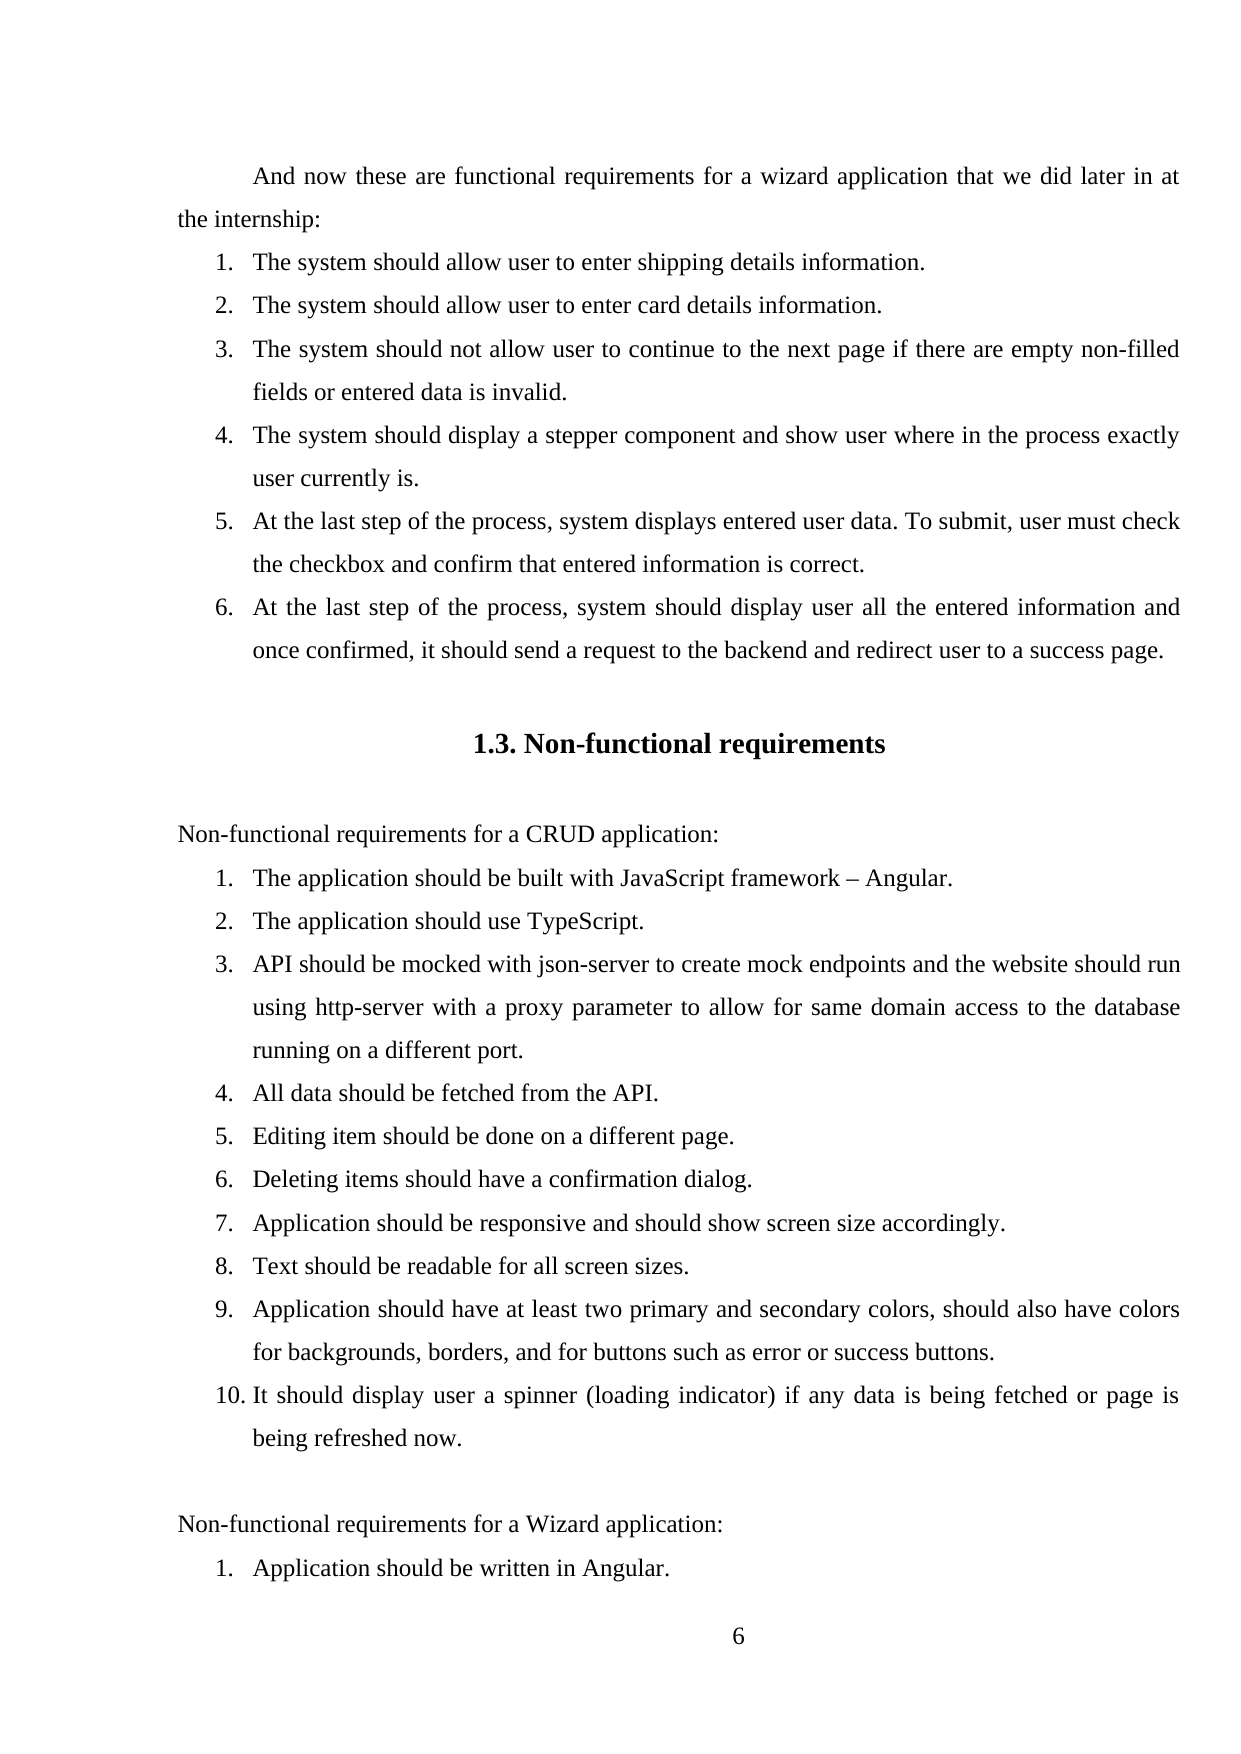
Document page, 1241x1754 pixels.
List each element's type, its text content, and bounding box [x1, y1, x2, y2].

list Text should be readable for all screen sizes. [215, 1251, 1181, 1279]
text Non-functional requirements for a CRUD application: [177, 819, 1181, 848]
list All data should be fetched from the API. [215, 1078, 1181, 1107]
list API should be mocked with json-server to create mock endpoints and the website should run using http-server with a proxy parameter to allow for same domain access to the database running on a different port. [215, 949, 1181, 1064]
list Application should have at least two primary and secondary colors, should also have colors for backgrounds, borders, and for buttons such as error or success buttons. [215, 1294, 1181, 1366]
list The application should use TypeScript. [215, 906, 1181, 934]
list Editing item should be done on a different page. [215, 1121, 1181, 1150]
list Application should be responsive and should show screen size accordingly. [215, 1208, 1181, 1236]
list Application should be written in Angular. [215, 1553, 1181, 1581]
list At the last step of the process, system displays entered user data. To submit, user must check the checkbox and confirm that entered information is correct. [215, 506, 1181, 578]
text Non-functional requirements for a Wizard application: [177, 1509, 1181, 1538]
list At the last step of the process, system should display user all the entered information and once confirmed, it should send a request to the backend and redirect user to a success page. [215, 592, 1181, 664]
list The application should be built with JavaScript framework – Angular. [215, 863, 1181, 891]
list Deleting items should have a confirmation dialog. [215, 1164, 1181, 1193]
list The system should allow user to enter card details information. [215, 291, 1181, 319]
list The system should allow user to enter shipping details information. [215, 247, 1181, 276]
list The system should display a stepper component and show user where in the process exactly user currently is. [215, 420, 1181, 492]
list The system should not allow user to continue to the next page if there are empty non-filled fields or entered data is invalid. [215, 334, 1181, 406]
text And now these are functional requirements for a wizard application that we did later in at the internship: [177, 161, 1181, 233]
list It should display user a spinner (loading indicator) if any data is being fetched or page is being refreshed now. [215, 1380, 1181, 1452]
subtitle 1.3. Non-functional requirements [177, 726, 1181, 759]
